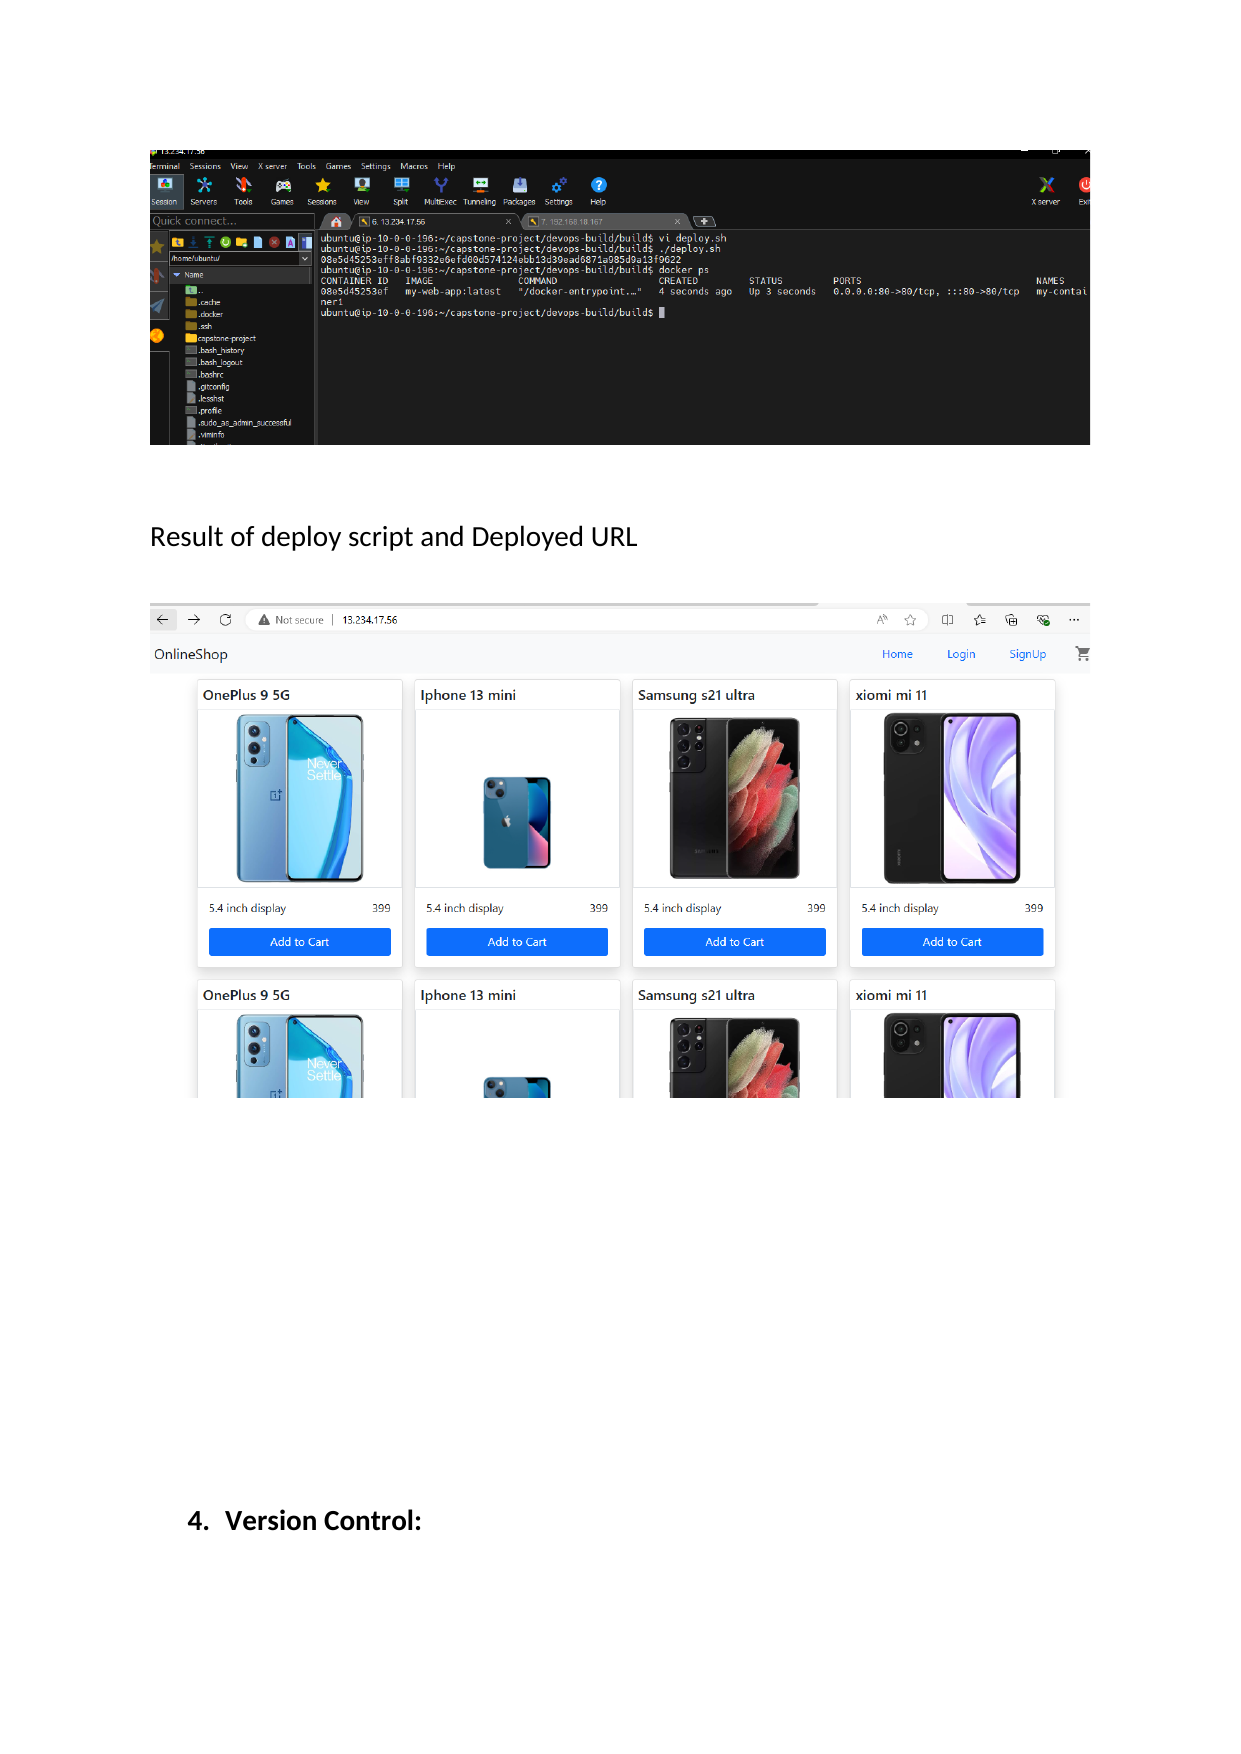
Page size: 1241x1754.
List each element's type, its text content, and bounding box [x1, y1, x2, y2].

list Version Control: [187, 1502, 1090, 1538]
picture [150, 603, 1091, 1098]
picture [150, 150, 1091, 445]
text Result of deploy script and Deployed URL [150, 518, 1090, 554]
